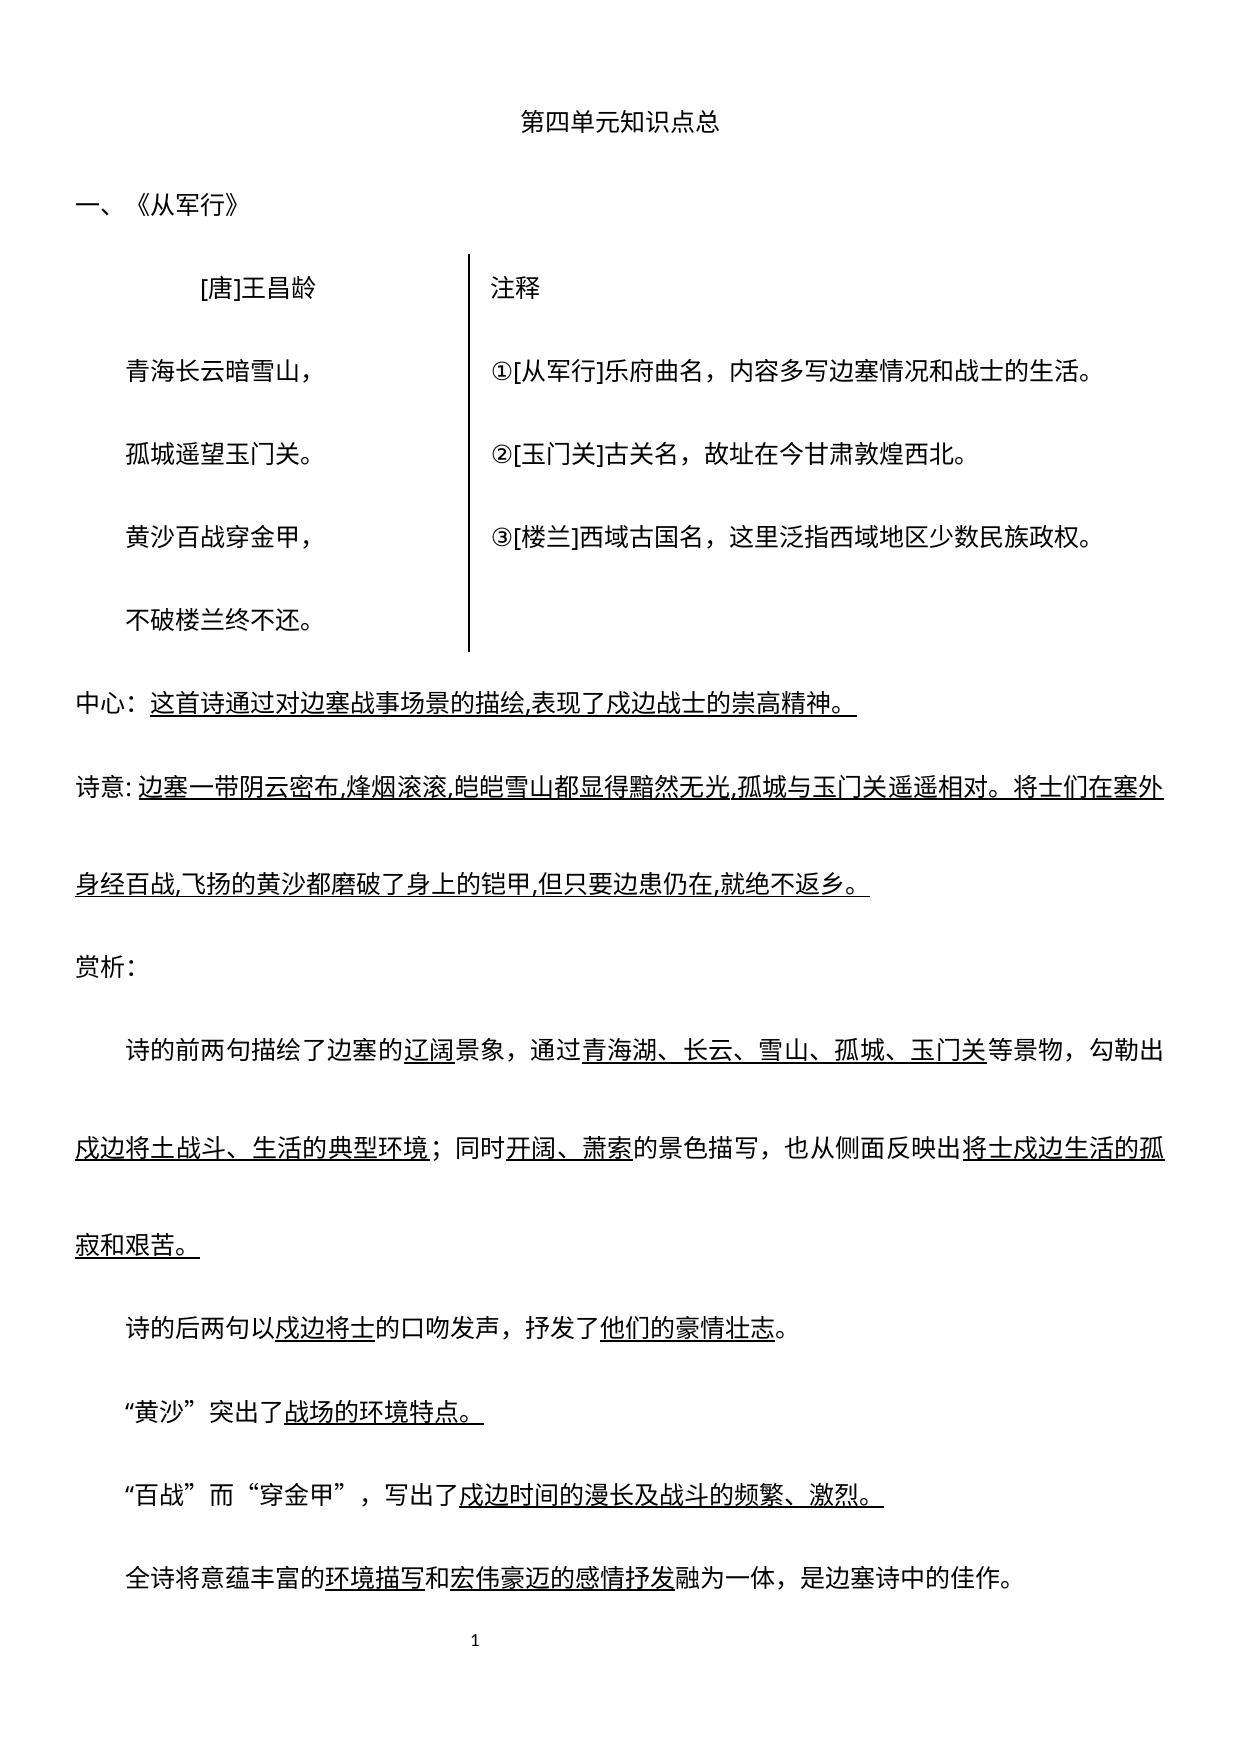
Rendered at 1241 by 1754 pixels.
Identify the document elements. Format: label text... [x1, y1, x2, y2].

text ③[楼兰]西域古国名，这里泛指西域地区少数民族政权。 [491, 503, 1165, 568]
text [唐]王昌龄 [75, 254, 446, 319]
text 青海长云暗雪山， [75, 337, 446, 402]
text 不破楼兰终不还。 [75, 586, 446, 651]
text 第四单元知识点总 [75, 88, 1165, 153]
text “百战”而“穿金甲”，写出了戍边时间的漫长及战斗的频繁、激烈。 [75, 1461, 1165, 1526]
text 黄沙百战穿金甲， [75, 503, 446, 568]
text ②[玉门关]古关名，故址在今甘肃敦煌西北。 [491, 420, 1165, 485]
text 赏析： [75, 933, 1165, 998]
text 诗的前两句描绘了边塞的辽阔景象，通过青海湖、长云、雪山、孤城、玉门关等景物，勾勒出戍边将土战斗、生活的典型环境；同时开阔、萧索的景色描写，也从侧面反映出将士戍边生活的孤寂和艰苦。 [75, 1016, 1165, 1276]
text 一、《从军行》 [75, 171, 1165, 236]
text 孤城遥望玉门关。 [75, 420, 446, 485]
text 诗意: 边塞一带阴云密布,烽烟滚滚,皑皑雪山都显得黯然无光,孤城与玉门关遥遥相对。将士们在塞外身经百战,飞扬的黄沙都磨破了身上的铠甲,但只要边患仍在,就绝不返乡。 [75, 753, 1165, 915]
text “黄沙”突出了战场的环境特点。 [75, 1378, 1165, 1443]
text 注释 [491, 254, 1165, 319]
text 诗的后两句以戍边将士的口吻发声，抒发了他们的豪情壮志。 [75, 1294, 1165, 1359]
text 全诗将意蕴丰富的环境描写和宏伟豪迈的感情抒发融为一体，是边塞诗中的佳作。 [75, 1544, 1165, 1609]
text 中心：这首诗通过对边塞战事场景的描绘,表现了戍边战士的崇高精神。 [75, 669, 1165, 734]
text ①[从军行]乐府曲名，内容多写边塞情况和战士的生活。 [491, 337, 1165, 402]
